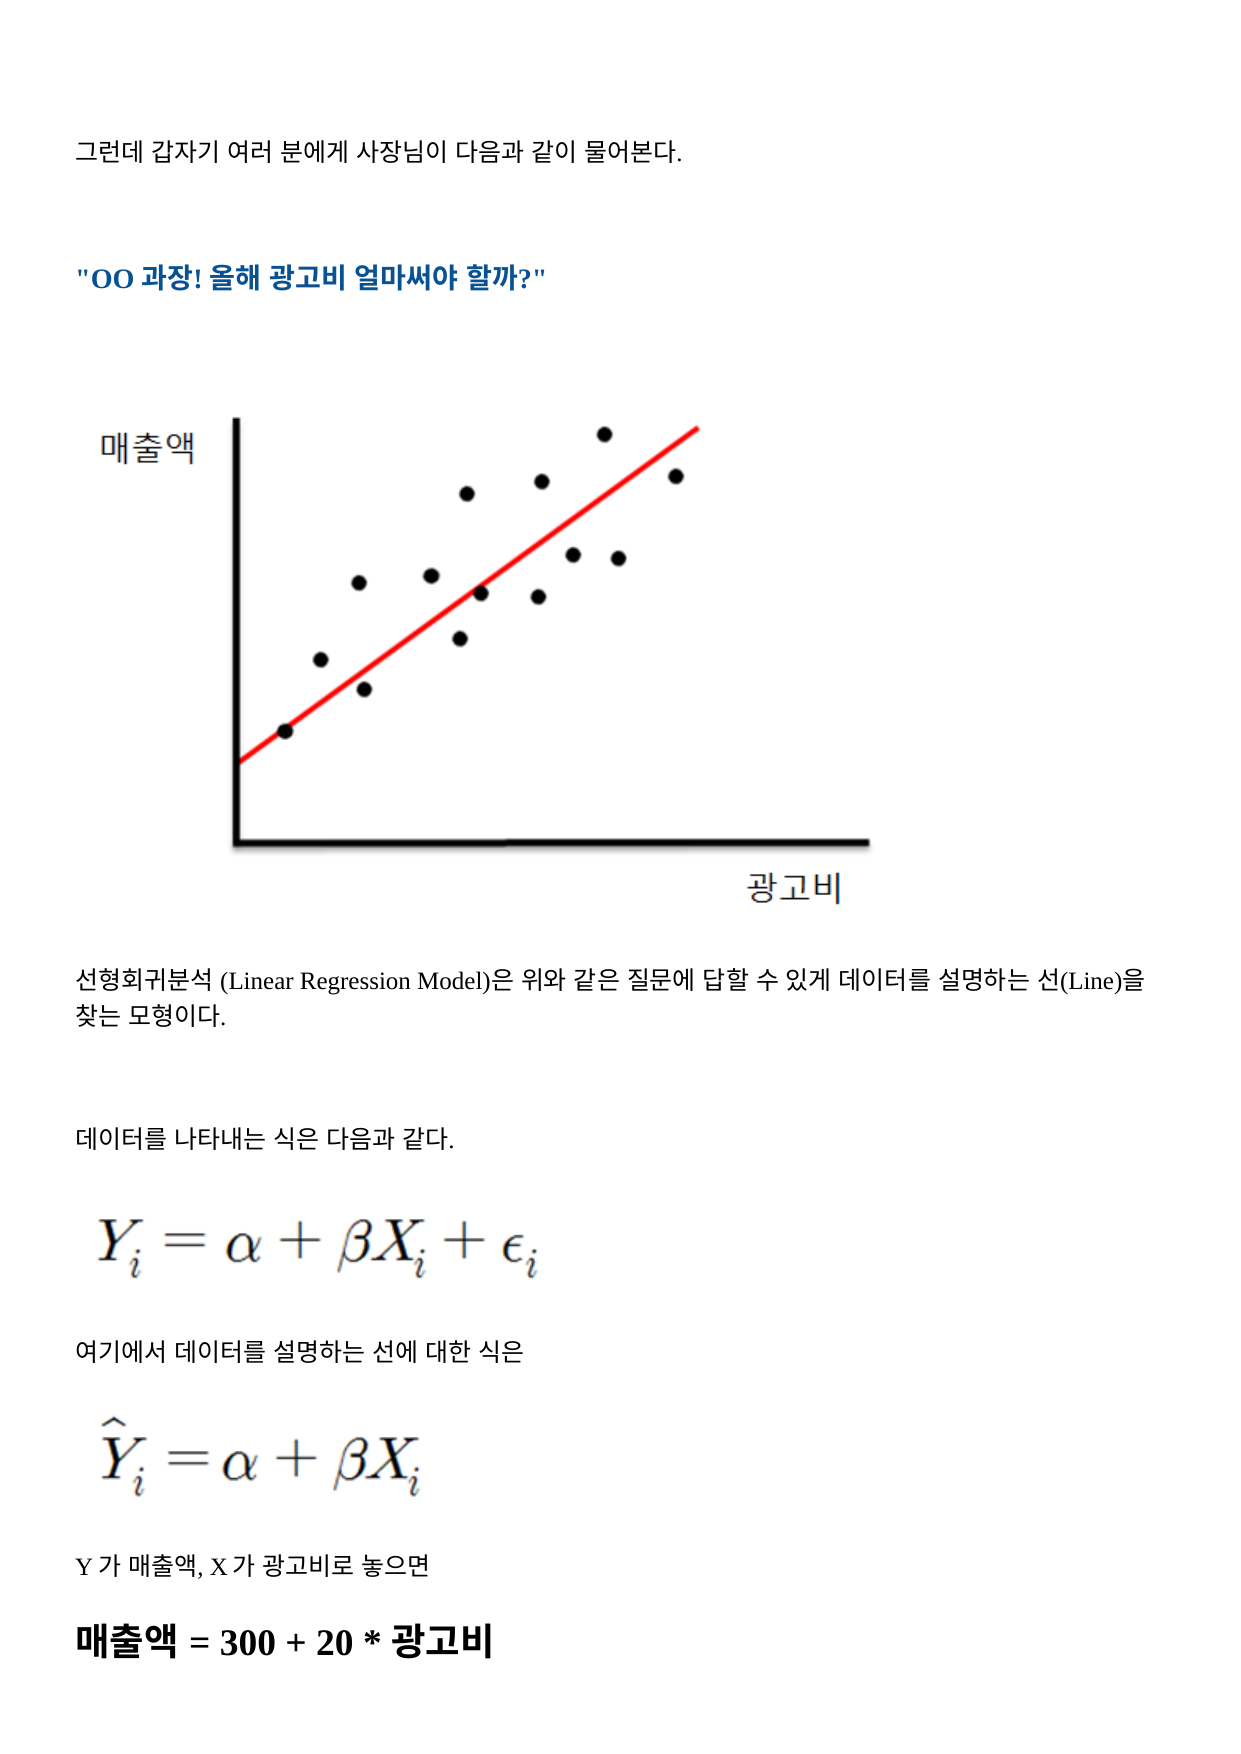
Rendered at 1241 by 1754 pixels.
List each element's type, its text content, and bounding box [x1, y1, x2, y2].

text Y가 매출액, X가 광고비로 놓으면 [75, 1546, 1165, 1582]
text "OO 과장! 올해 광고비 얼마써야 할까?" [75, 256, 1165, 297]
text 매출액 = 300 + 20 * 광고비 [75, 1612, 1165, 1666]
text 선형회귀분석 (Linear Regression Model)은 위와 같은 질문에 답할 수 있게 데이터를 설명하는 선(Line)을 찾는 모형이다. [75, 960, 1165, 1033]
text 여기에서 데이터를 설명하는 선에 대한 식은 [75, 1332, 1165, 1368]
text 데이터를 나타내는 식은 다음과 같다. [75, 1120, 1165, 1156]
text 그런데 갑자기 여러 분에게 사장님이 다음과 같이 물어본다. [75, 133, 1165, 169]
picture [75, 1185, 560, 1303]
picture [75, 1397, 434, 1517]
picture [75, 384, 888, 931]
